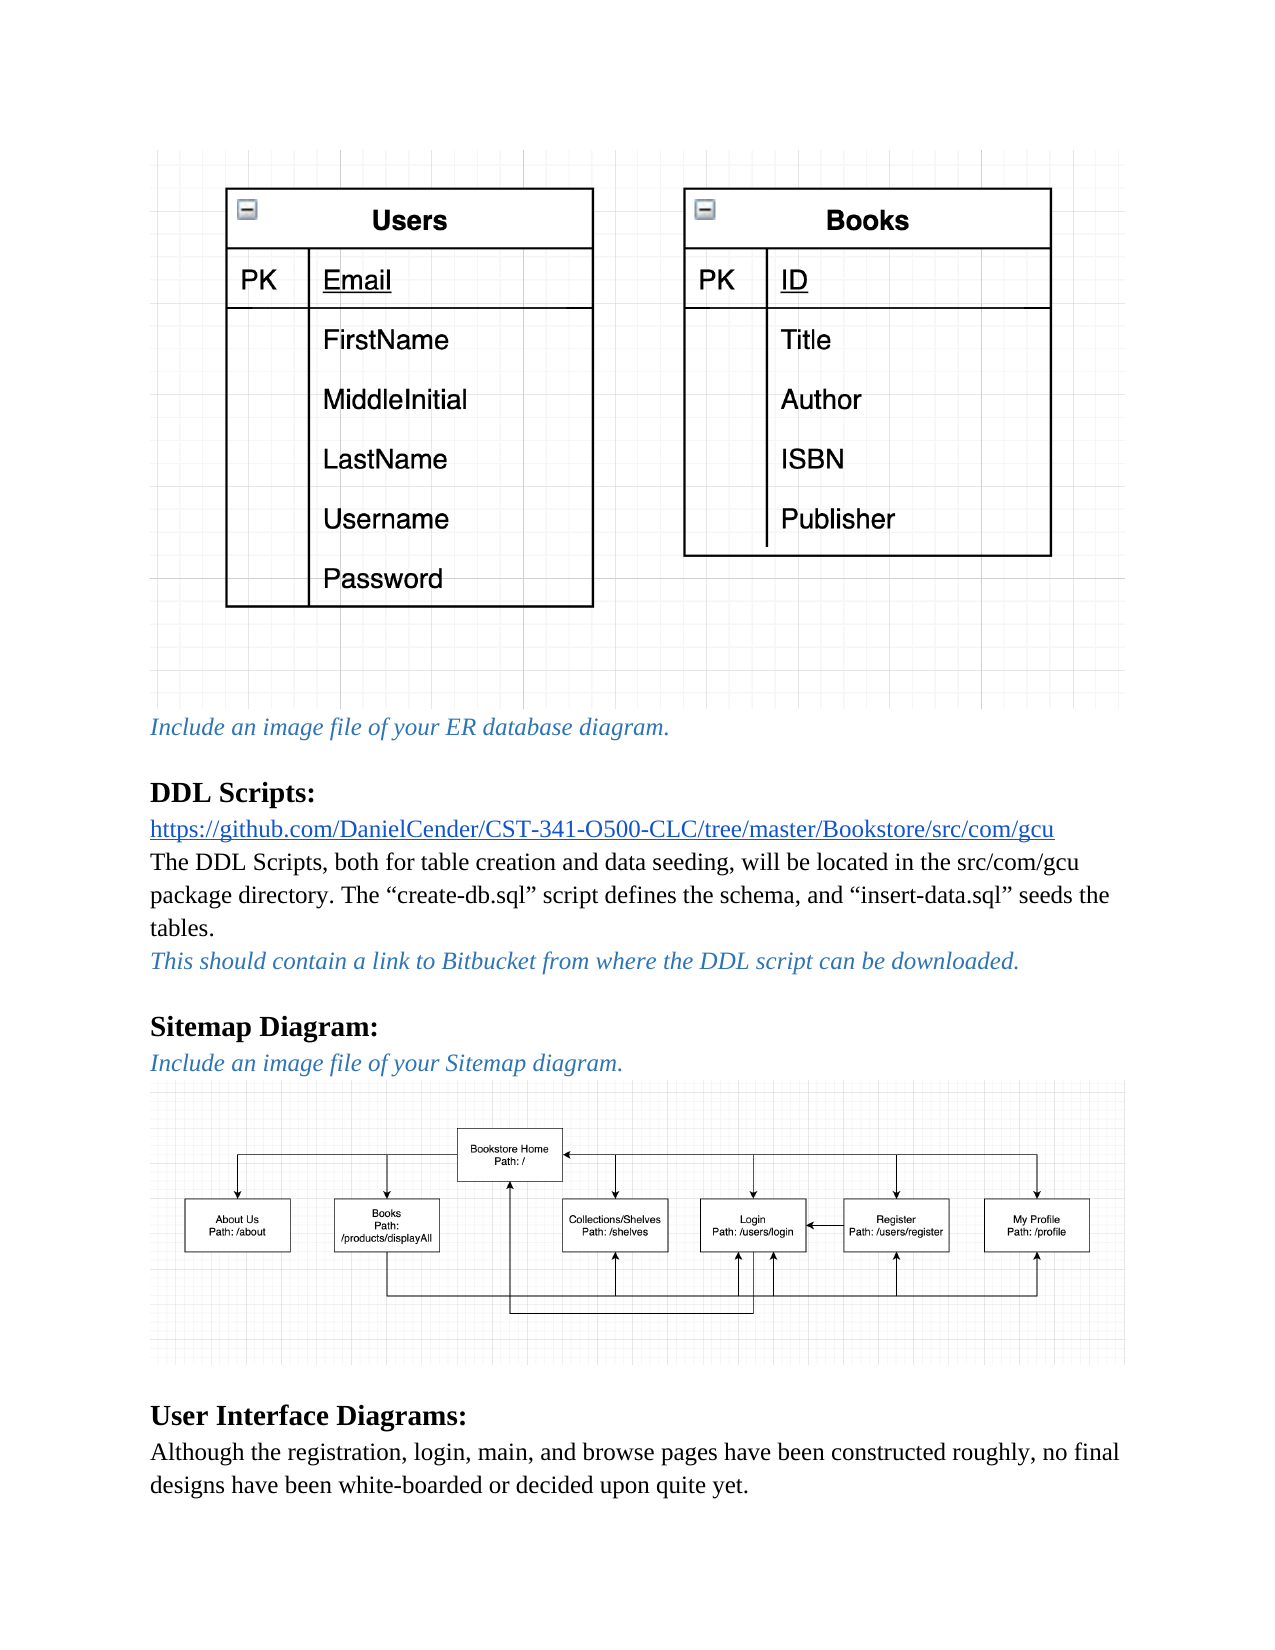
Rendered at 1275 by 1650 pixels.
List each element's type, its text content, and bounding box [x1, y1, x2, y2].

text DDL Scripts: [150, 775, 1125, 809]
text The DDL Scripts, both for table creation and data seeding, will be located in the src/com/gcu package directory. The “create-db.sql” script defines the schema, and “insert-data.sql” seeds the tables. [150, 847, 1125, 942]
text Include an image file of your ER database diagram. [150, 712, 1125, 741]
text Sitemap Diagram: [150, 1009, 1125, 1043]
text https://github.com/DanielCender/CST-341-O500-CLC/tree/master/Bookstore/src/com/gcu [150, 814, 1125, 843]
picture [150, 150, 1125, 709]
picture [150, 1080, 1125, 1365]
text User Interface Diagrams: [150, 1398, 1125, 1432]
text This should contain a link to Bitbucket from where the DDL script can be downloaded. [150, 946, 1125, 975]
text Include an image file of your Sitemap diagram. [150, 1048, 1125, 1077]
text Although the registration, login, main, and browse pages have been constructed roughly, no final designs have been white-boarded or decided upon quite yet. [150, 1437, 1125, 1498]
